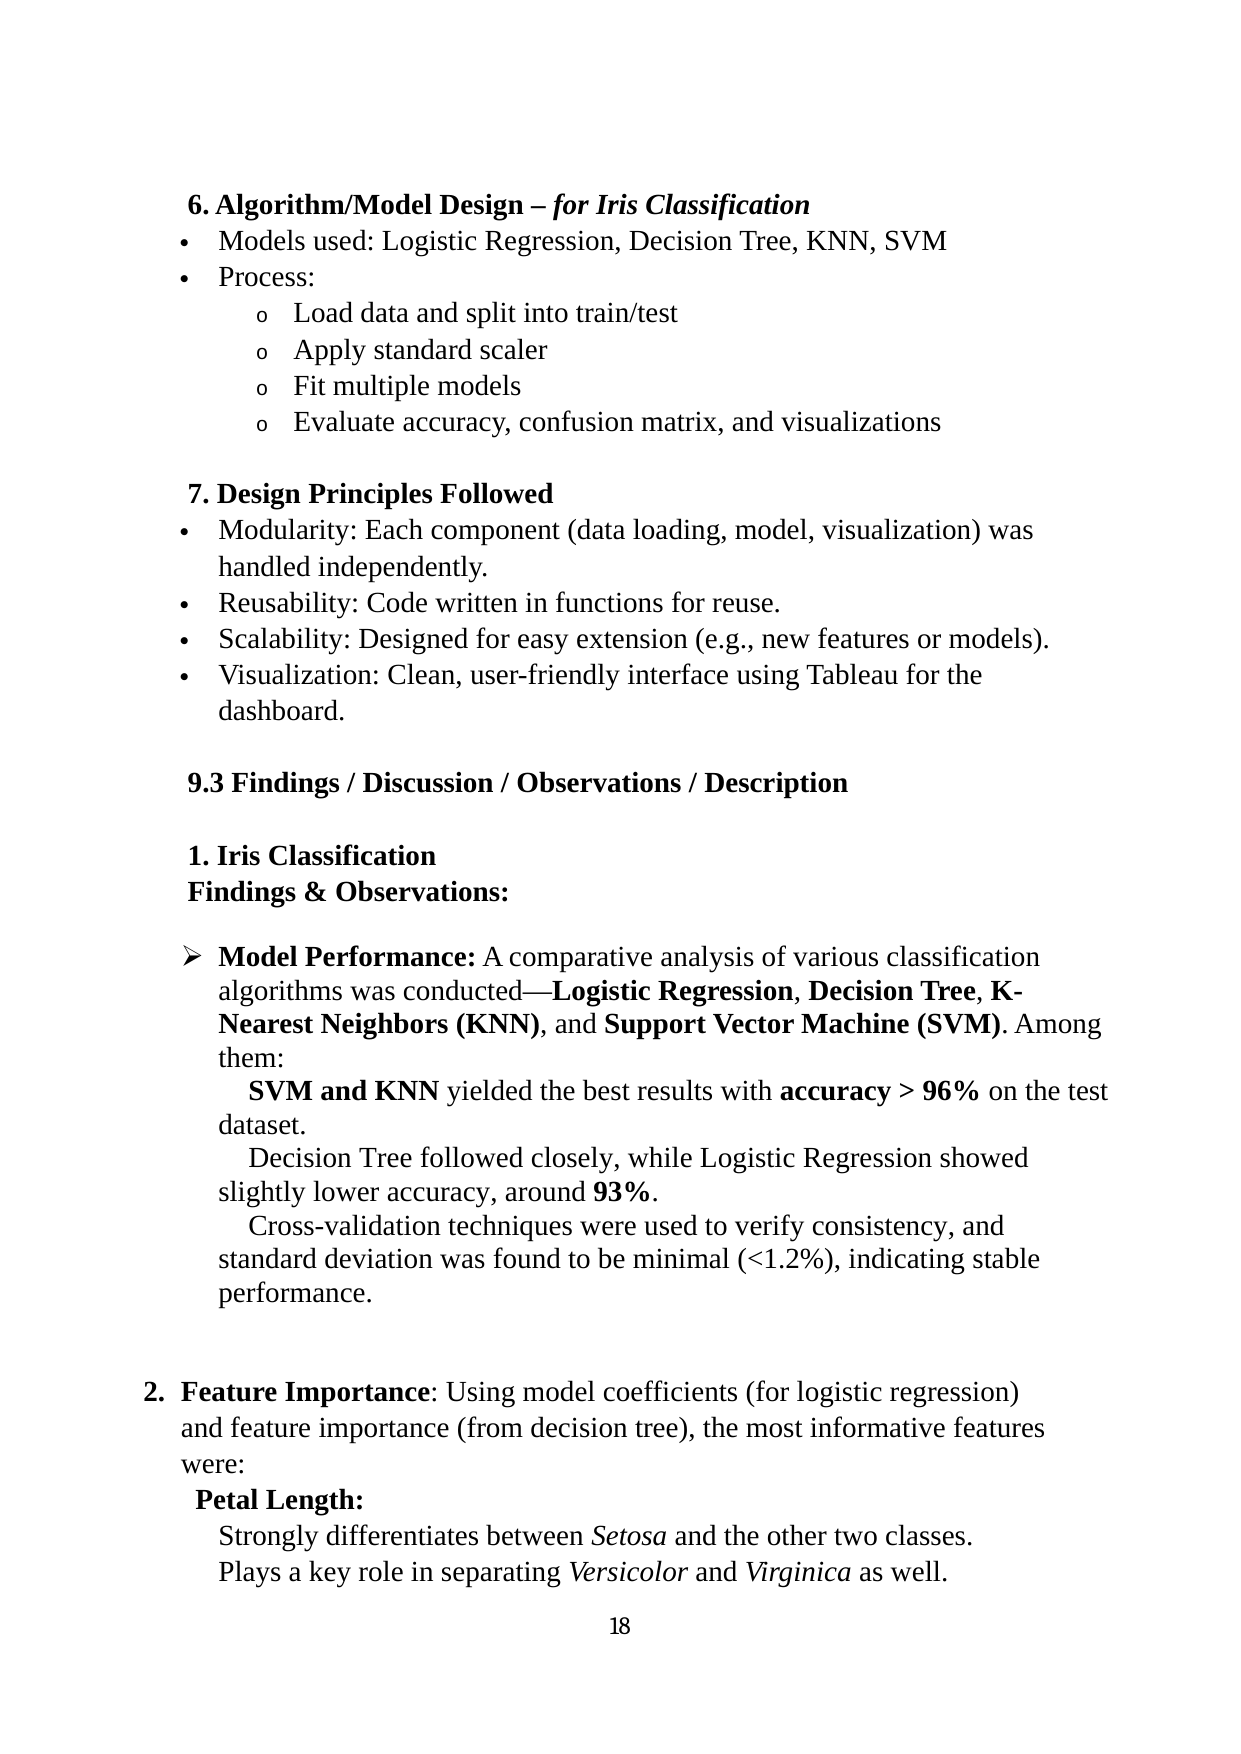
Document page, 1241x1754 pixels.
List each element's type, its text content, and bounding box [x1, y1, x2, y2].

text 6. Algorithm/Model Design – for Iris Classification [187, 187, 1109, 221]
list Evaluate accuracy, confusion matrix, and visualizations [256, 404, 1109, 438]
list Scalability: Designed for easy extension (e.g., new features or models). [181, 621, 1109, 654]
list Models used: Logistic Regression, Decision Tree, KNN, SVM [181, 223, 1109, 257]
list Visualization: Clean, user-friendly interface using Tableau for the dashboard. [181, 657, 1109, 727]
list Strongly differentiates between Setosa and the other two classes. [218, 1518, 1057, 1552]
list Load data and split into train/test [256, 296, 1109, 329]
text 7. Design Principles Followed [187, 476, 1109, 510]
list Model Performance: A comparative analysis of various classification algorithms was conducted—Logistic Regression, Decision Tree, K-Nearest Neighbors (KNN), and Support Vector Machine (SVM). Among them:  SVM and KNN yielded the best results with accuracy > 96% on the test dataset.  Decision Tree followed closely, while Logistic Regression showed slightly lower accuracy, around 93%.  Cross-validation techniques were used to verify consistency, and standard deviation was found to be minimal (<1.2%), indicating stable performance. [181, 939, 1109, 1308]
list Fit multiple models [256, 368, 1109, 401]
list Modularity: Each component (data loading, model, visualization) was handled independently. [181, 512, 1109, 582]
text 9.3 Findings / Discussion / Observations / Description [187, 766, 1109, 835]
list Plays a key role in separating Versicolor and Virginica as well. [218, 1554, 1057, 1588]
list Feature Importance: Using model coefficients (for logistic regression) and feature importance (from decision tree), the most informative features were: Petal Length: [143, 1374, 1057, 1516]
text 1. Iris Classification Findings & Observations: [187, 838, 1109, 907]
list Process: [181, 259, 1109, 293]
list Apply standard scaler [256, 332, 1109, 365]
list Reusability: Code written in functions for reuse. [181, 585, 1109, 618]
